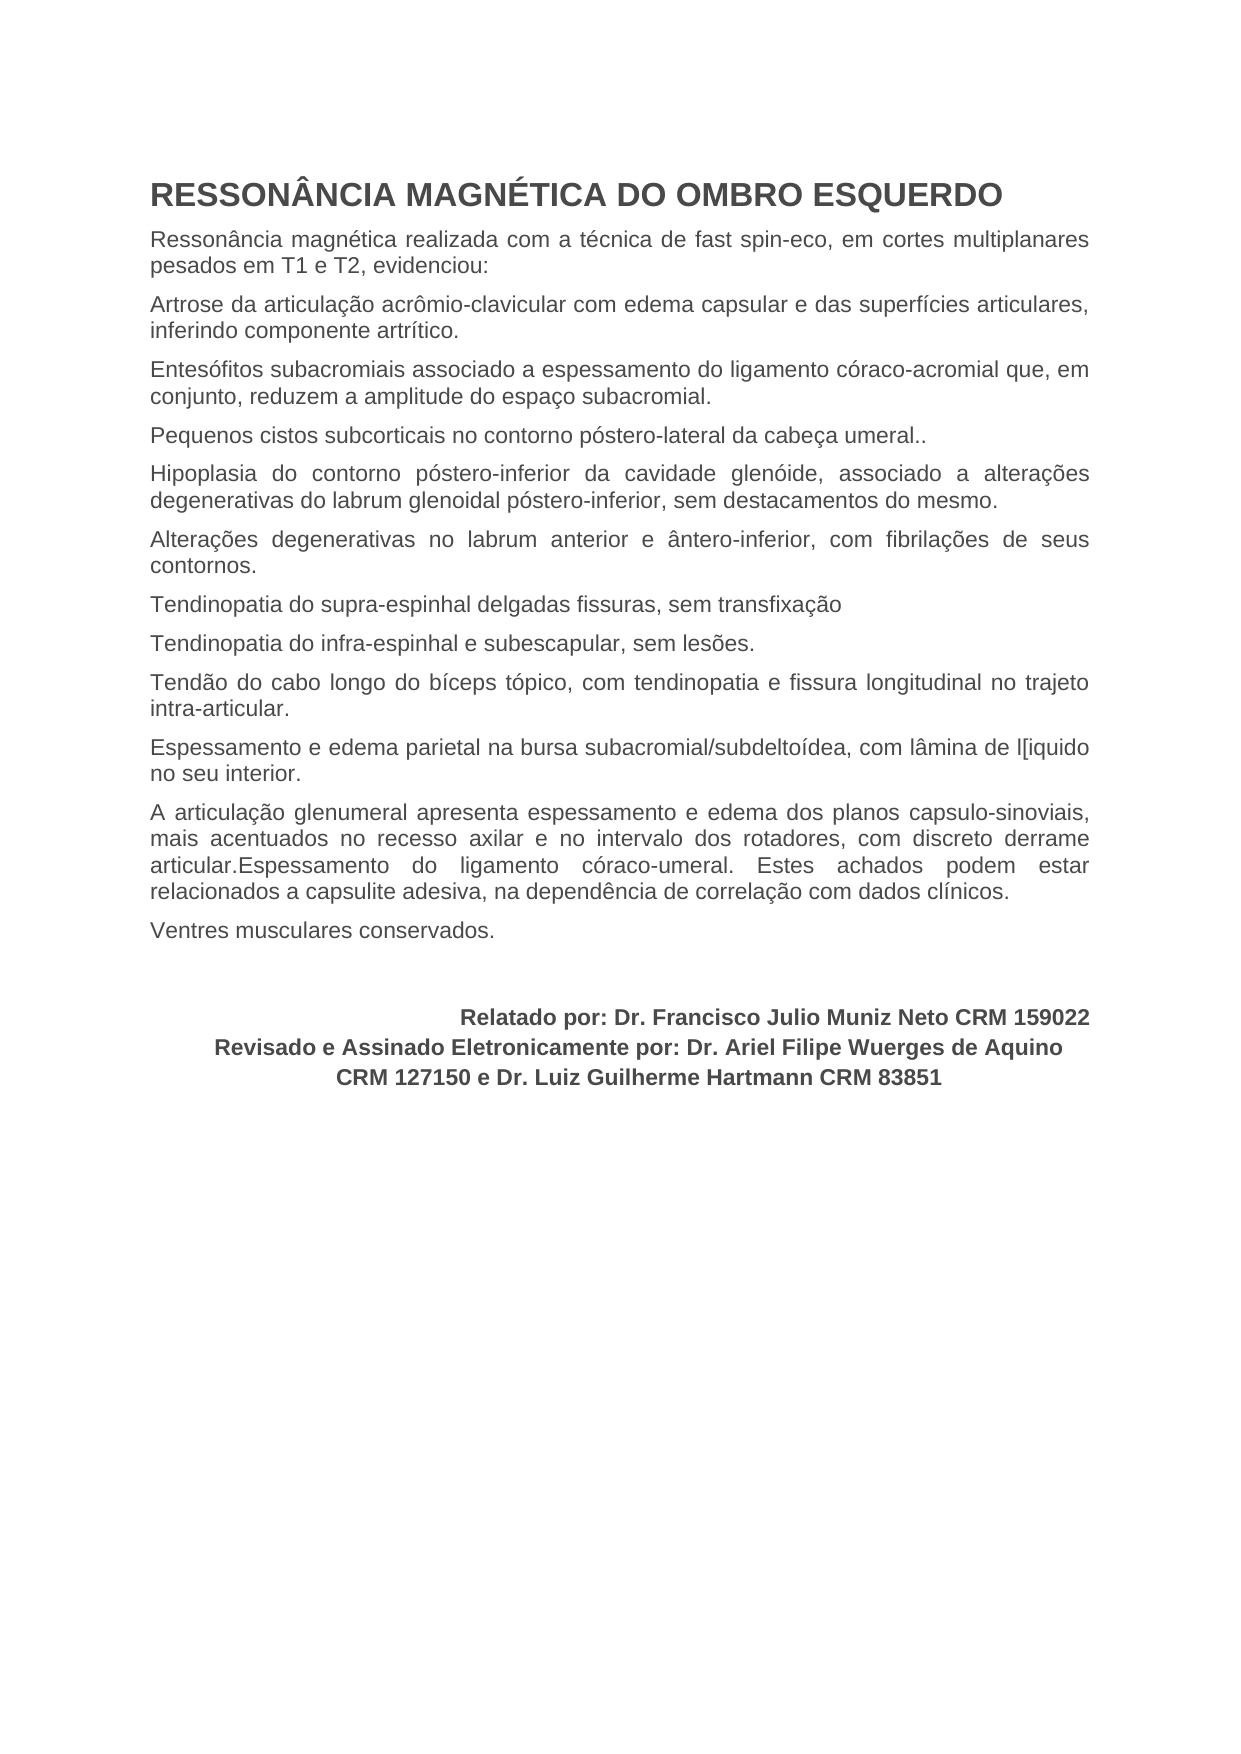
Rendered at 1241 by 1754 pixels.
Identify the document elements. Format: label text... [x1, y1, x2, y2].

text Hipoplasia do contorno póstero-inferior da cavidade glenóide, associado a alterações degenerativas do labrum glenoidal póstero-inferior, sem destacamentos do mesmo. [150, 460, 1090, 513]
text Relatado por: Dr. Francisco Julio Muniz Neto CRM 159022 [187, 1004, 1090, 1030]
text Pequenos cistos subcorticais no contorno póstero-lateral da cabeça umeral.. [150, 422, 1090, 448]
text Tendinopatia do supra-espinhal delgadas fissuras, sem transfixação [150, 591, 1090, 617]
text Revisado e Assinado Eletronicamente por: Dr. Ariel Filipe Wuerges de Aquino CRM 127150 e Dr. Luiz Guilherme Hartmann CRM 83851 [187, 1034, 1090, 1090]
text Entesófitos subacromiais associado a espessamento do ligamento córaco-acromial que, em conjunto, reduzem a amplitude do espaço subacromial. [150, 356, 1090, 409]
subtitle RESSONÂNCIA MAGNÉTICA DO OMBRO ESQUERDO [150, 175, 1090, 213]
text Artrose da articulação acrômio-clavicular com edema capsular e das superfícies articulares, inferindo componente artrítico. [150, 291, 1090, 344]
text Espessamento e edema parietal na bursa subacromial/subdeltoídea, com lâmina de l[iquido no seu interior. [150, 734, 1090, 786]
text Tendão do cabo longo do bíceps tópico, com tendinopatia e fissura longitudinal no trajeto intra-articular. [150, 668, 1090, 721]
text A articulação glenumeral apresenta espessamento e edema dos planos capsulo-sinoviais, mais acentuados no recesso axilar e no intervalo dos rotadores, com discreto derrame articular.Espessamento do ligamento córaco-umeral. Estes achados podem estar relacionados a capsulite adesiva, na dependência de correlação com dados clínicos. [150, 799, 1090, 904]
text Ventres musculares conservados. [150, 917, 1090, 943]
text Alterações degenerativas no labrum anterior e ântero-inferior, com fibrilações de seus contornos. [150, 526, 1090, 578]
text Ressonância magnética realizada com a técnica de fast spin-eco, em cortes multiplanares pesados em T1 e T2, evidenciou: [150, 226, 1090, 279]
text Tendinopatia do infra-espinhal e subescapular, sem lesões. [150, 630, 1090, 656]
